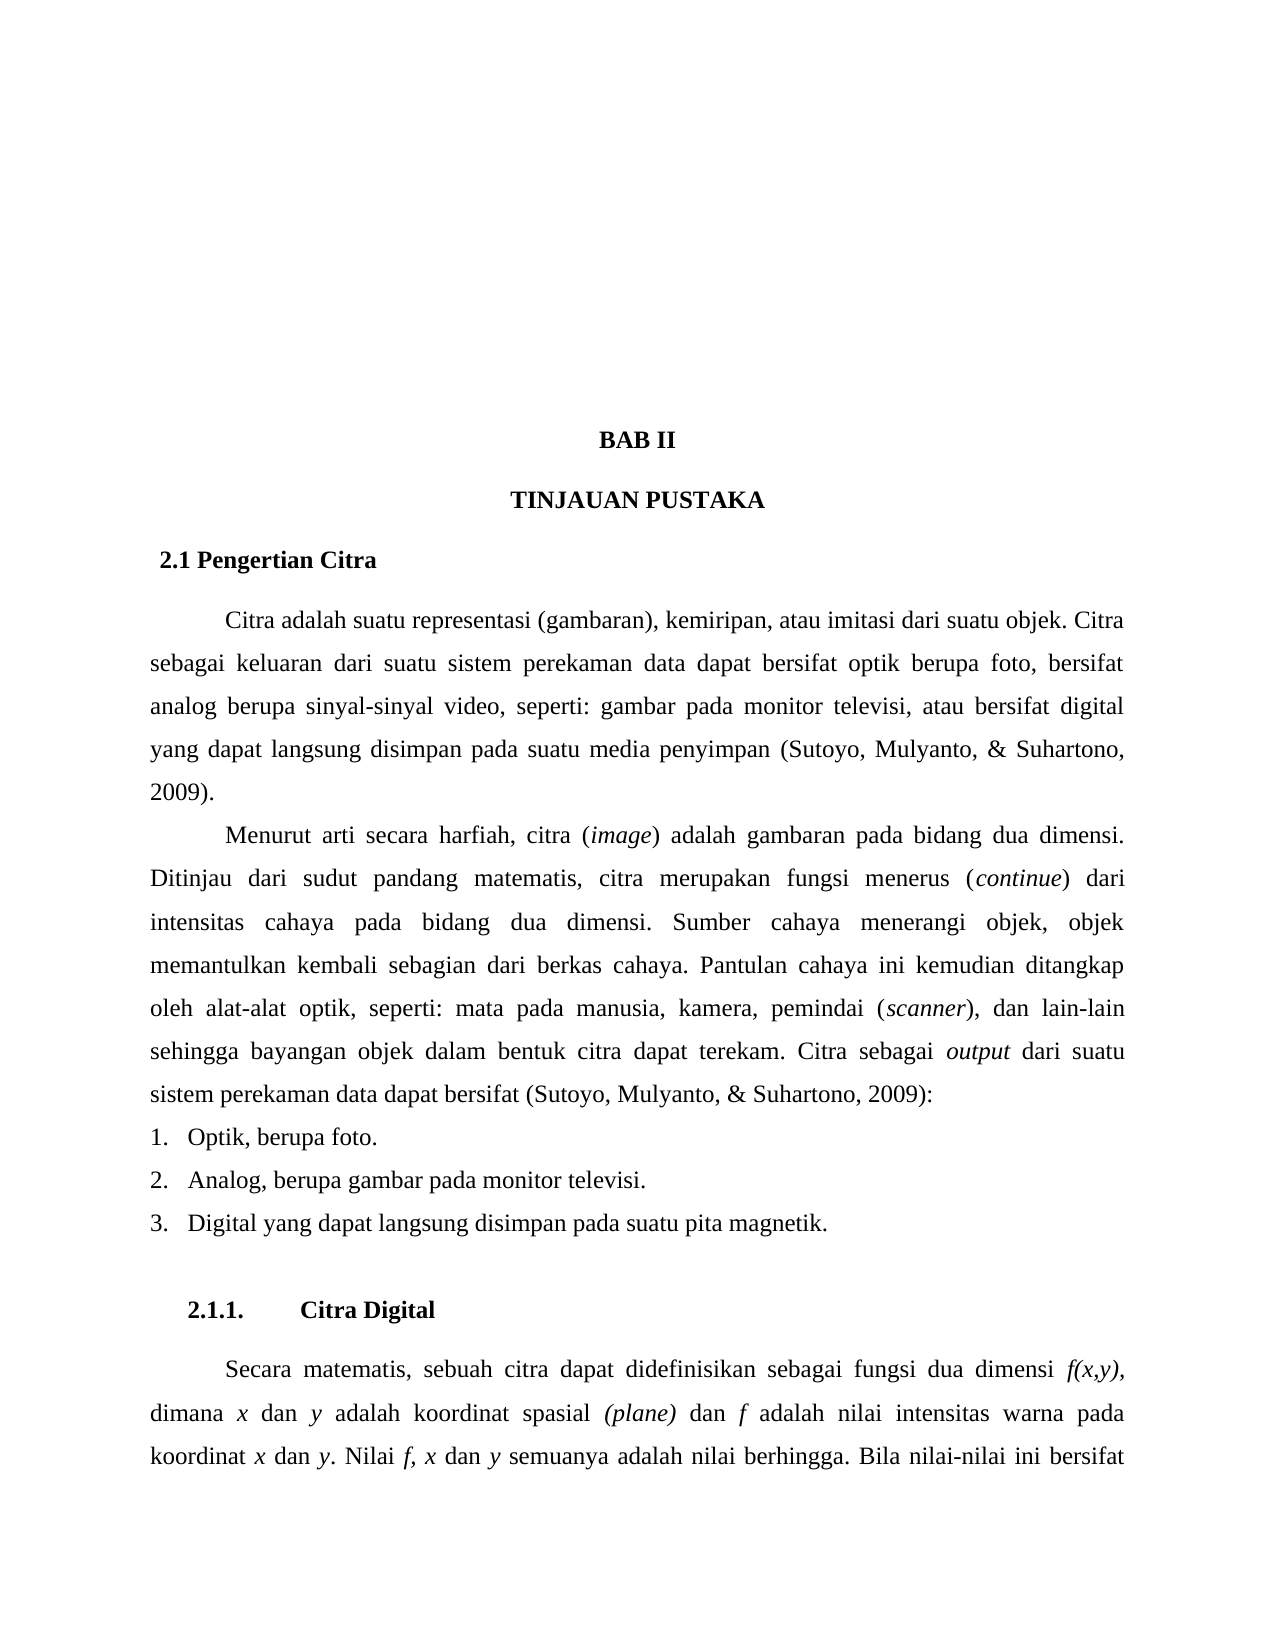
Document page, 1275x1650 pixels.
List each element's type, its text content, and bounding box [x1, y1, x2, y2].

text 3. Digital yang dapat langsung disimpan pada suatu pita magnetik. [150, 1208, 1125, 1237]
text 1. Optik, berupa foto. [150, 1122, 1125, 1151]
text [150, 1354, 1125, 1469]
text TINJAUAN PUSTAKA [150, 485, 1125, 514]
text Menurut arti secara harfiah, citra (image) adalah gambaran pada bidang dua dimensi. Ditinjau dari sudut pandang matematis, citra merupakan fungsi menerus (continue) dari intensitas cahaya pada bidang dua dimensi. Sumber cahaya menerangi objek, objek memantulkan kembali sebagian dari berkas cahaya. Pantulan cahaya ini kemudian ditangkap oleh alat-alat optik, seperti: mata pada manusia, kamera, pemindai (scanner), dan lain-lain sehingga bayangan objek dalam bentuk citra dapat terekam. Citra sebagai output dari suatu sistem perekaman data dapat bersifat : [150, 820, 1125, 1108]
list Pengertian Citra [159, 545, 1125, 574]
text 2. Analog, berupa gambar pada monitor televisi. [150, 1165, 1125, 1194]
text BAB II [150, 425, 1125, 454]
list Citra Digital [187, 1295, 1125, 1323]
text Citra adalah suatu representasi (gambaran), kemiripan, atau imitasi dari suatu objek. Citra sebagai keluaran dari suatu sistem perekaman data dapat bersifat optik berupa foto, bersifat analog berupa sinyal-sinyal video, seperti: gambar pada monitor televisi, atau bersifat digital yang dapat langsung disimpan pada suatu media penyimpan . [150, 605, 1125, 806]
